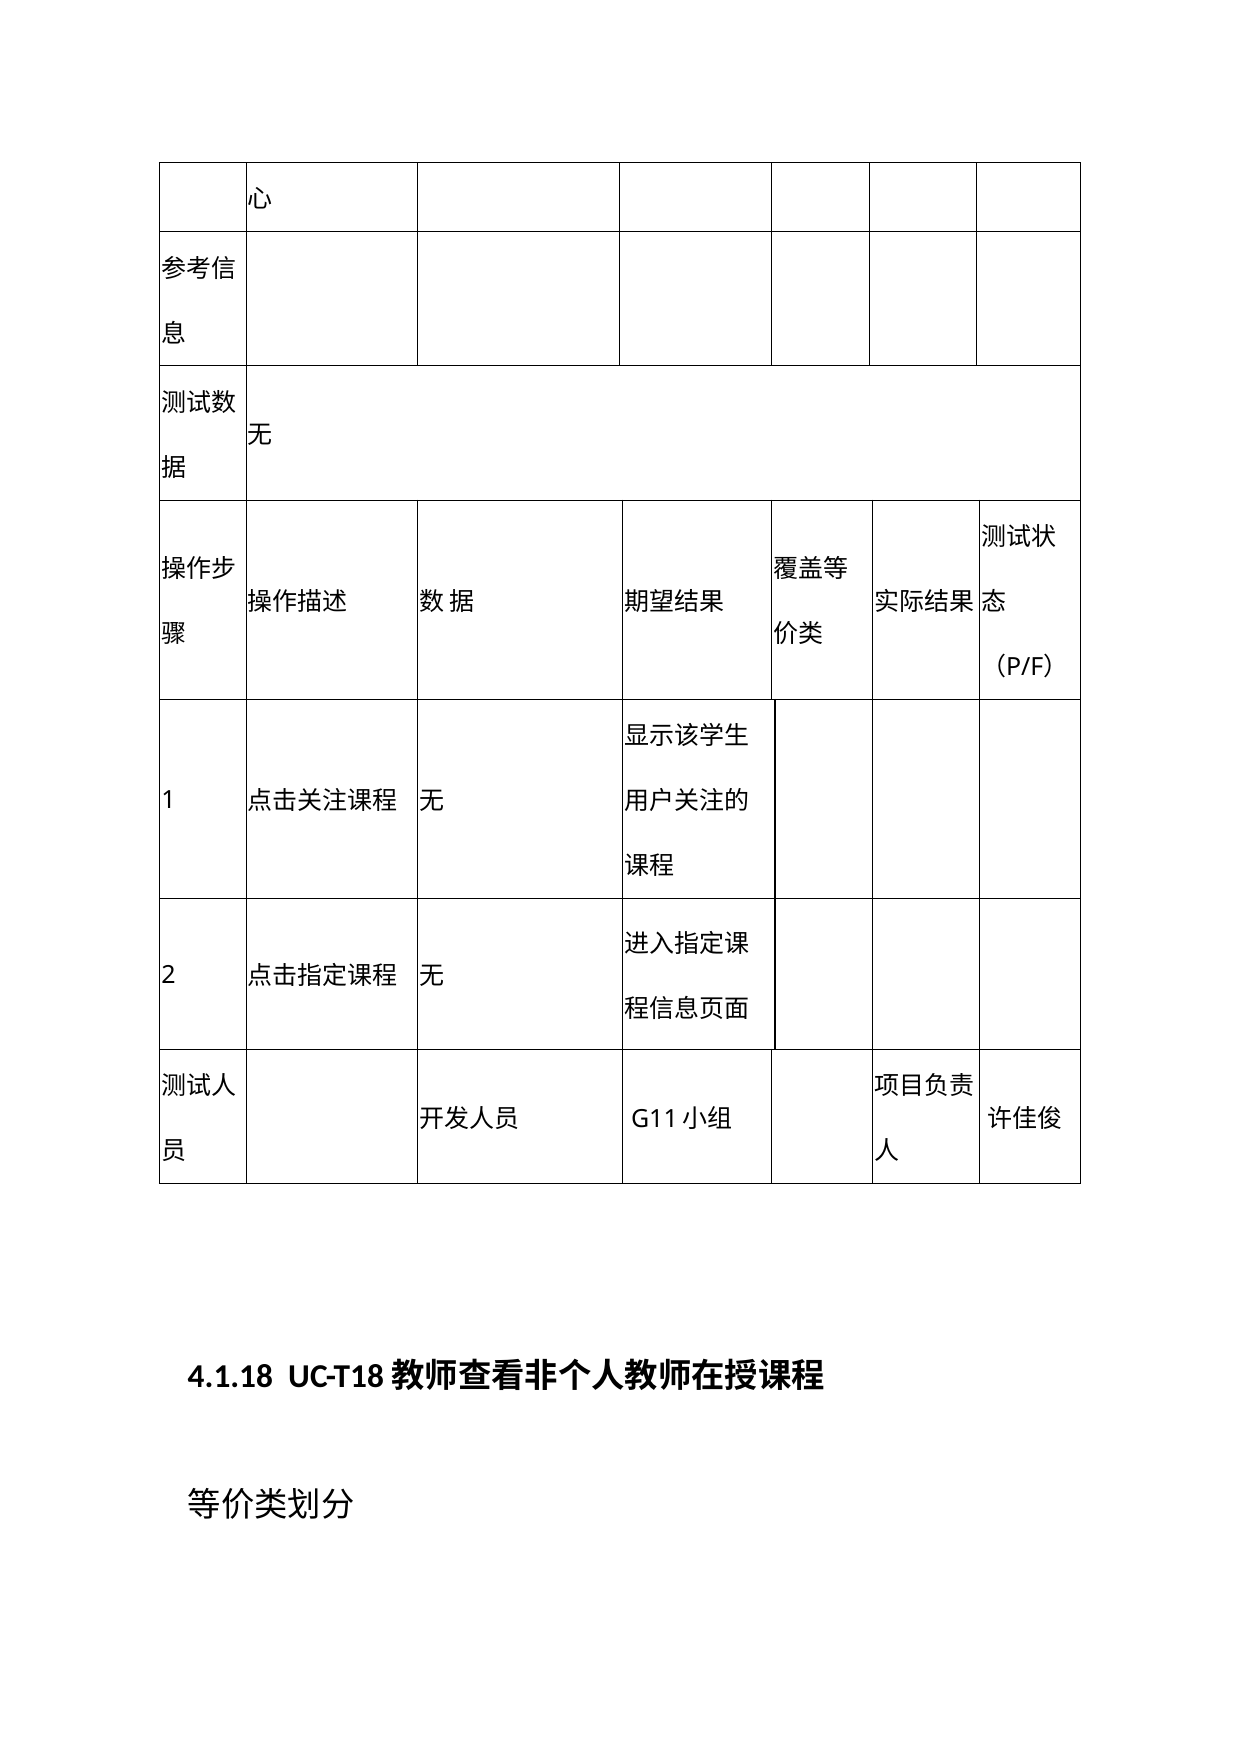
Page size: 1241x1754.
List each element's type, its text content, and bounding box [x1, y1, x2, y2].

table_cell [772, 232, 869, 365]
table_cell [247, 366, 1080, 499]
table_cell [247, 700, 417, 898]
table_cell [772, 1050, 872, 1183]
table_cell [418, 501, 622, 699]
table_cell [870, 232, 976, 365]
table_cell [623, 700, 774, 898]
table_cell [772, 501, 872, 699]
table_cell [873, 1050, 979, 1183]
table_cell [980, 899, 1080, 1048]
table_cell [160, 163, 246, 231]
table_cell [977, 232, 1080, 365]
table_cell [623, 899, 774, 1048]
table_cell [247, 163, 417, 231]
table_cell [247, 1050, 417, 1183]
text 等价类划分 [187, 1470, 1053, 1535]
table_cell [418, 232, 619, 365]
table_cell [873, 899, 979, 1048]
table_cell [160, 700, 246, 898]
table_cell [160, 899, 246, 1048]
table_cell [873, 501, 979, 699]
subtitle 4.1.18 UC-T18 教师查看非个人教师在授课程 [187, 1341, 1053, 1406]
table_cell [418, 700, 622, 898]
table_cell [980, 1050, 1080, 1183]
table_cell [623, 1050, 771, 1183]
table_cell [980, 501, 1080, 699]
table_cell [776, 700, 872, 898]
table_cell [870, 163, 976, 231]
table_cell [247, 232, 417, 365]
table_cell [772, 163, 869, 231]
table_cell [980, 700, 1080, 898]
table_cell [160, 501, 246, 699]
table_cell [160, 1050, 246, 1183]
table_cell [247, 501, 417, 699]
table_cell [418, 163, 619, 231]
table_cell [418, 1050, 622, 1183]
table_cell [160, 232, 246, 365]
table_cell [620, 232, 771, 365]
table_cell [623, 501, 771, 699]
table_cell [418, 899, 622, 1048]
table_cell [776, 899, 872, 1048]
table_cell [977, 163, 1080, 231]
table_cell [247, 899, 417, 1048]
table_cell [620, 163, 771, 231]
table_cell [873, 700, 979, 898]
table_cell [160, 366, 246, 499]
